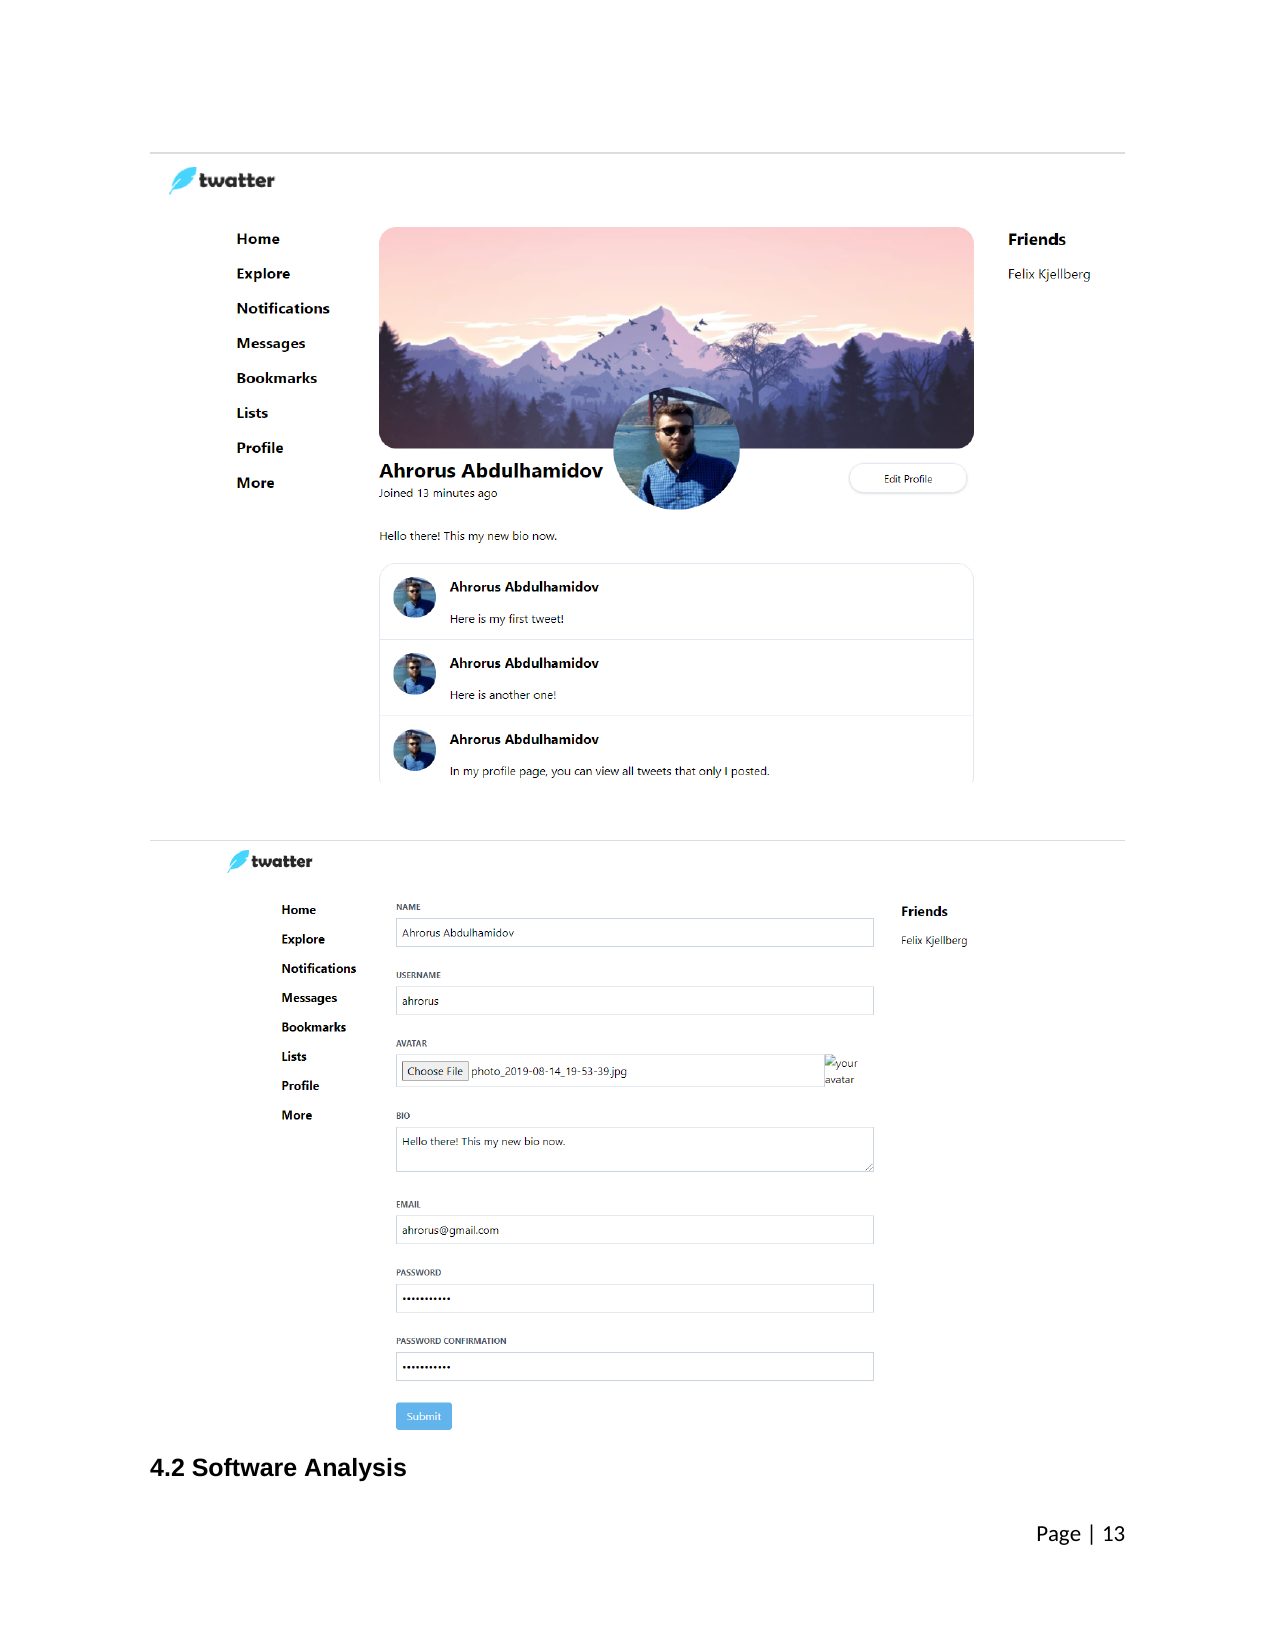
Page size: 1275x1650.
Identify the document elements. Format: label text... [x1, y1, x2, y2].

text 4.2 Software Analysis [150, 1453, 1125, 1482]
picture [150, 150, 1125, 782]
picture [150, 838, 1125, 1439]
